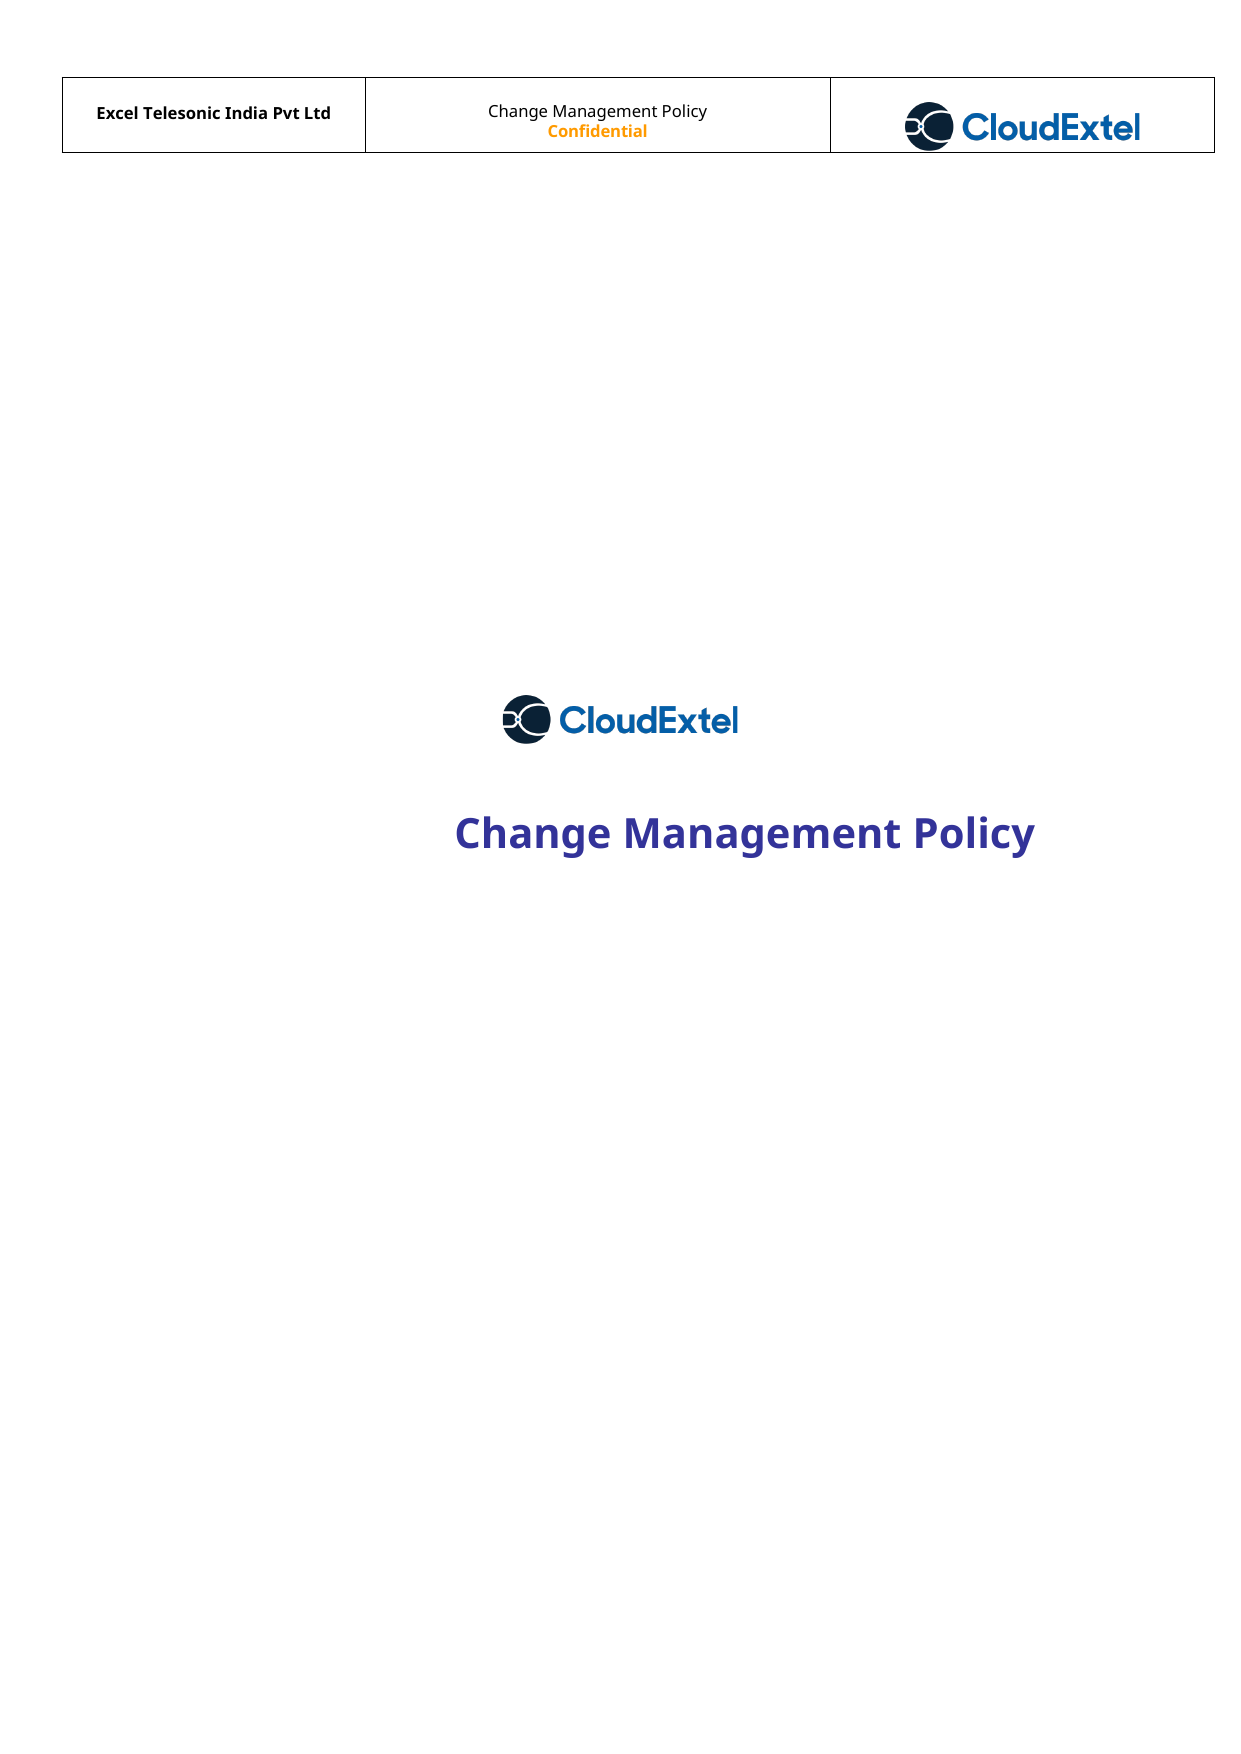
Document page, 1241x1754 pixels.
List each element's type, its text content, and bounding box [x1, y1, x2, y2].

title Change Management Policy [75, 804, 1165, 861]
picture [905, 102, 1140, 151]
picture [502, 695, 738, 744]
